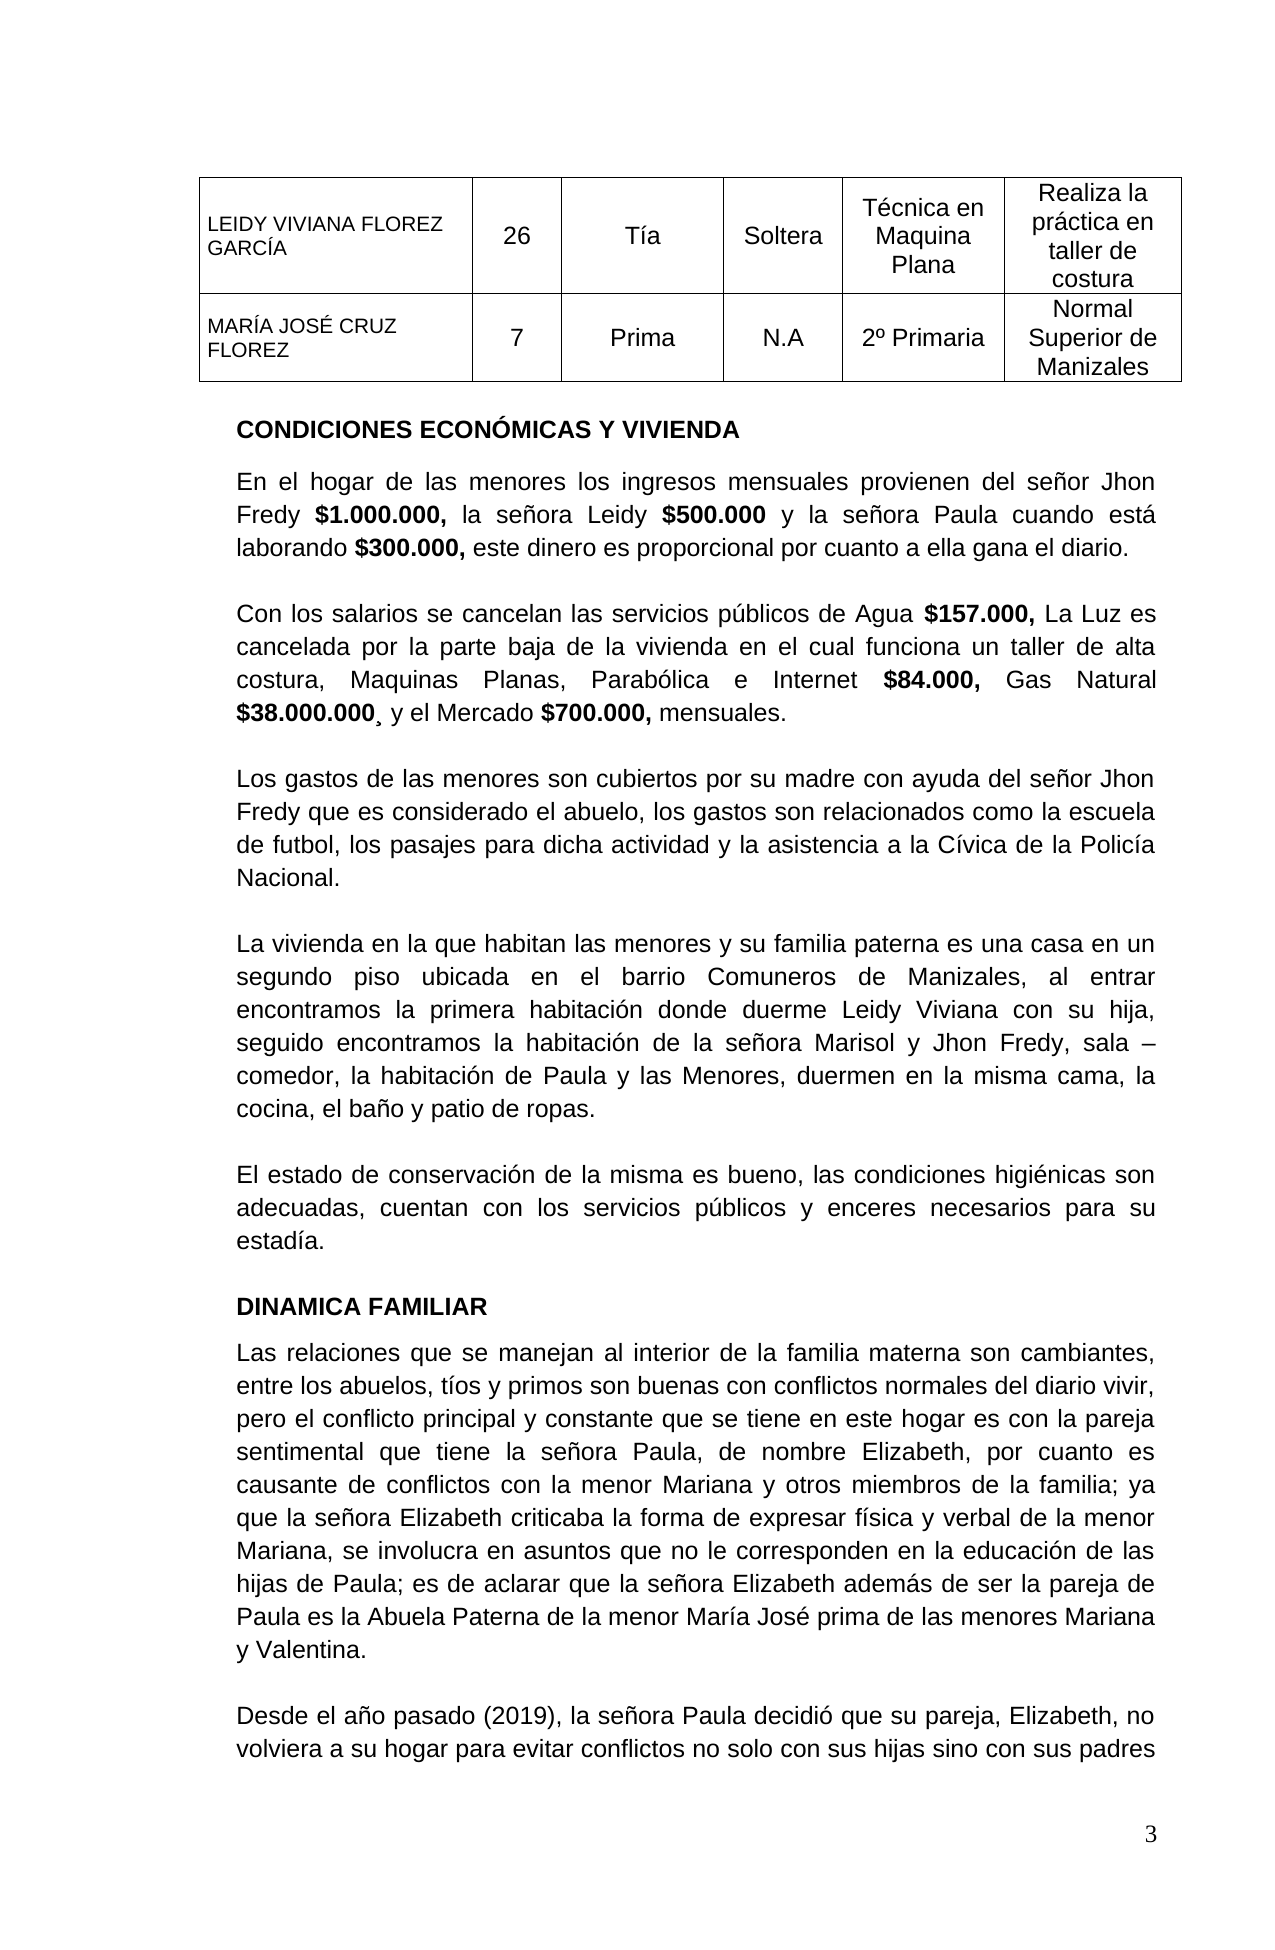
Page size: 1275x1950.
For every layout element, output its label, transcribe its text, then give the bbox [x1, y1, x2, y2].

table_cell N.A [724, 294, 842, 381]
table_cell MARÍA JOSÉ CRUZ FLOREZ [200, 294, 472, 381]
text Con los salarios se cancelan las servicios públicos de Agua $157.000, La Luz es cancelada por la parte baja de la vivienda en el cual funciona un taller de alta costura, Maquinas Planas, Parabólica e Internet $84.000, Gas Natural $38.000.000¸ y el Mercado $700.000, mensuales. [236, 599, 1157, 727]
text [236, 1701, 1157, 1763]
table_cell Normal Superior de Manizales [1005, 294, 1181, 381]
text CONDICIONES ECONÓMICAS Y VIVIENDA [236, 414, 1157, 443]
table_cell 7 [473, 294, 561, 381]
table_cell Soltera [724, 178, 842, 293]
text DINAMICA FAMILIAR [236, 1292, 1157, 1321]
text Las relaciones que se manejan al interior de la familia materna son cambiantes, entre los abuelos, tíos y primos son buenas con conflictos normales del diario vivir, pero el conflicto principal y constante que se tiene en este hogar es con la pareja sentimental que tiene la señora Paula, de nombre Elizabeth, por cuanto es causante de conflictos con la menor Mariana y otros miembros de la familia; ya que la señora Elizabeth criticaba la forma de expresar física y verbal de la menor Mariana, se involucra en asuntos que no le corresponden en la educación de las hijas de Paula; es de aclarar que la señora Elizabeth además de ser la pareja de Paula es la Abuela Paterna de la menor María José prima de las menores Mariana y Valentina. [236, 1338, 1157, 1664]
table_cell Tía [562, 178, 723, 293]
table_cell Técnica en Maquina Plana [843, 178, 1004, 293]
text En el hogar de las menores los ingresos mensuales provienen del señor Jhon Fredy $1.000.000, la señora Leidy $500.000 y la señora Paula cuando está laborando $300.000, este dinero es proporcional por cuanto a ella gana el diario. [236, 467, 1157, 562]
table_cell Prima [562, 294, 723, 381]
text El estado de conservación de la misma es bueno, las condiciones higiénicas son adecuadas, cuentan con los servicios públicos y enceres necesarios para su estadía. [236, 1160, 1157, 1255]
table_cell LEIDY VIVIANA FLOREZ GARCÍA [200, 178, 472, 293]
table_cell Realiza la práctica en taller de costura [1005, 178, 1181, 293]
table_cell 2º Primaria [843, 294, 1004, 381]
text Los gastos de las menores son cubiertos por su madre con ayuda del señor Jhon Fredy que es considerado el abuelo, los gastos son relacionados como la escuela de futbol, los pasajes para dicha actividad y la asistencia a la Cívica de la Policía Nacional. [236, 764, 1157, 892]
text La vivienda en la que habitan las menores y su familia paterna es una casa en un segundo piso ubicada en el barrio Comuneros de Manizales, al entrar encontramos la primera habitación donde duerme Leidy Viviana con su hija, seguido encontramos la habitación de la señora Marisol y Jhon Fredy, sala – comedor, la habitación de Paula y las Menores, duermen en la misma cama, la cocina, el baño y patio de ropas. [236, 929, 1157, 1123]
table_cell 26 [473, 178, 561, 293]
